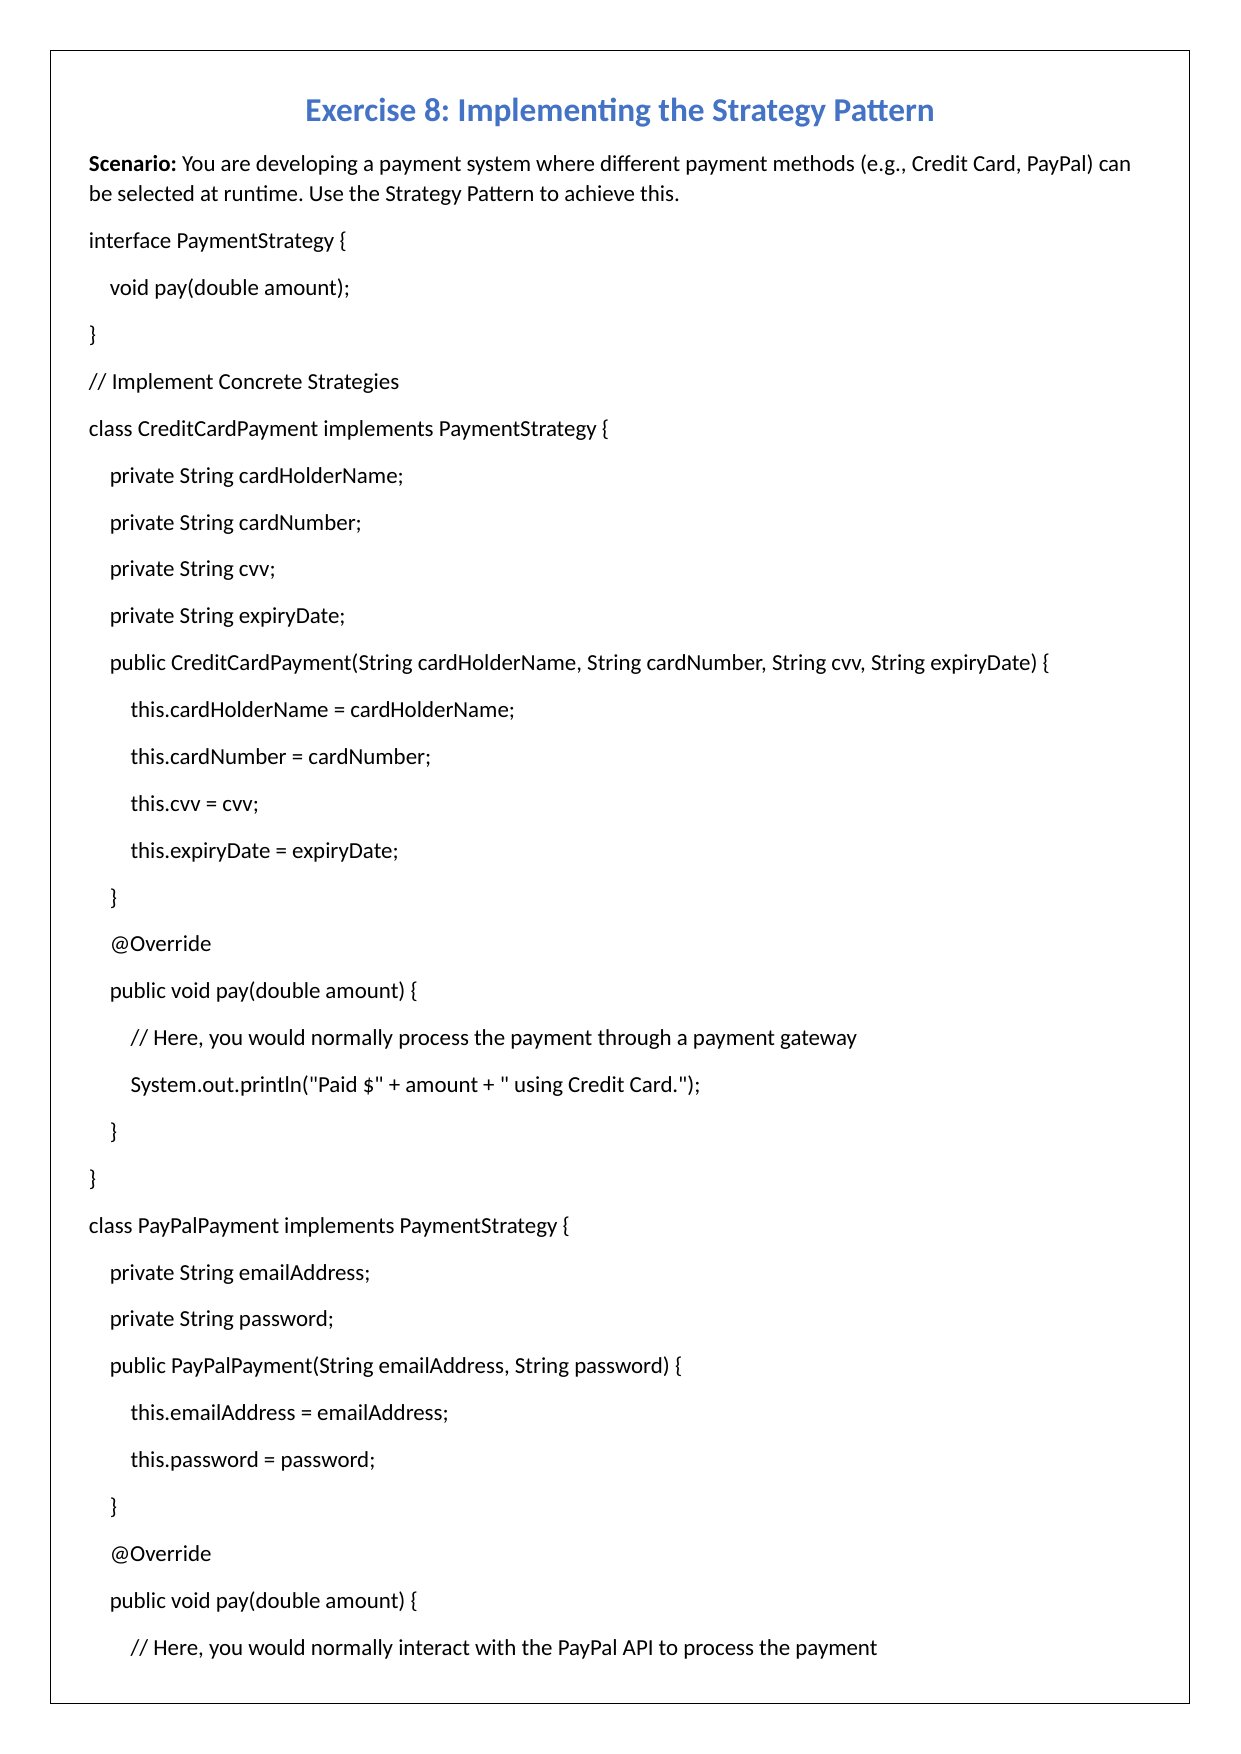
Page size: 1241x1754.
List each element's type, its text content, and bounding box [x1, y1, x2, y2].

text // Here, you would normally interact with the PayPal API to process the payment [89, 1633, 1152, 1661]
text interface PaymentStrategy { [89, 226, 1152, 254]
text System.out.println("Paid $" + amount + " using Credit Card."); [89, 1070, 1152, 1098]
text public void pay(double amount) { [89, 976, 1152, 1004]
text this.expiryDate = expiryDate; [89, 836, 1152, 864]
text } [89, 1117, 1152, 1145]
text // Implement Concrete Strategies [89, 367, 1152, 395]
text void pay(double amount); [89, 273, 1152, 301]
text private String cardNumber; [89, 508, 1152, 536]
text class CreditCardPayment implements PaymentStrategy { [89, 414, 1152, 442]
text this.cardHolderName = cardHolderName; [89, 695, 1152, 723]
text } [89, 1164, 1152, 1192]
text @Override [89, 1539, 1152, 1567]
text Scenario: You are developing a payment system where different payment methods (e.g., Credit Card, PayPal) can be selected at runtime. Use the Strategy Pattern to achieve this. [89, 149, 1152, 207]
text public void pay(double amount) { [89, 1586, 1152, 1614]
text private String password; [89, 1304, 1152, 1332]
text class PayPalPayment implements PaymentStrategy { [89, 1211, 1152, 1239]
text private String cardHolderName; [89, 461, 1152, 489]
text public PayPalPayment(String emailAddress, String password) { [89, 1351, 1152, 1379]
text this.cvv = cvv; [89, 789, 1152, 817]
text // Here, you would normally process the payment through a payment gateway [89, 1023, 1152, 1051]
text this.emailAddress = emailAddress; [89, 1398, 1152, 1426]
text } [89, 883, 1152, 911]
text public CreditCardPayment(String cardHolderName, String cardNumber, String cvv, String expiryDate) { [89, 648, 1152, 676]
text } [89, 1492, 1152, 1520]
text this.password = password; [89, 1445, 1152, 1473]
text Exercise 8: Implementing the Strategy Pattern [89, 89, 1152, 129]
text private String emailAddress; [89, 1258, 1152, 1286]
text this.cardNumber = cardNumber; [89, 742, 1152, 770]
text private String cvv; [89, 554, 1152, 582]
text private String expiryDate; [89, 601, 1152, 629]
text } [89, 320, 1152, 348]
text @Override [89, 929, 1152, 957]
